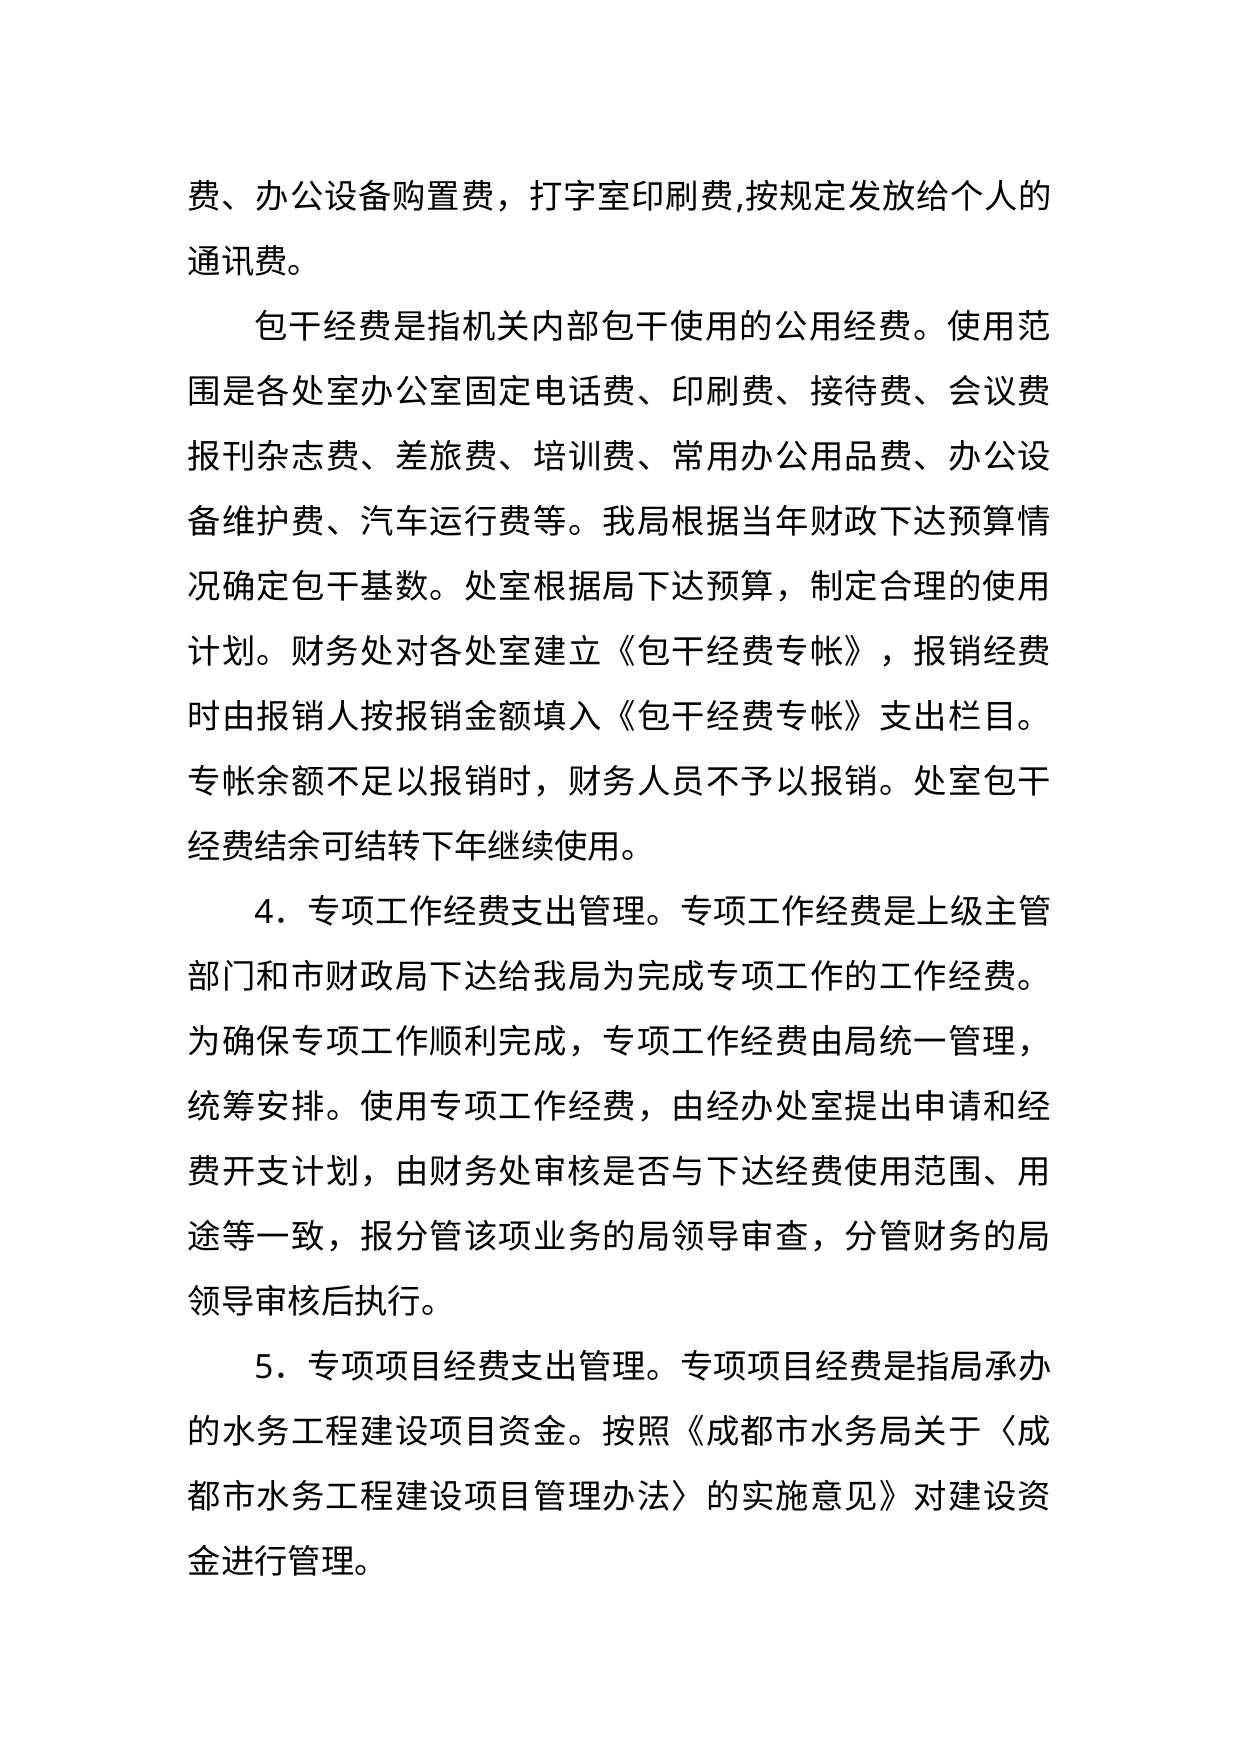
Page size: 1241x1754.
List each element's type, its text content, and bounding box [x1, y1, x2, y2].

text 5．专项项目经费支出管理。专项项目经费是指局承办的水务工程建设项目资金。按照《成都市水务局关于〈成都市水务工程建设项目管理办法〉的实施意见》对建设资金进行管理。 [187, 1332, 1053, 1592]
text 包干经费是指机关内部包干使用的公用经费。使用范围是各处室办公室固定电话费、印刷费、接待费、会议费、报刊杂志费、差旅费、培训费、常用办公用品费、办公设备维护费、汽车运行费等。我局根据当年财政下达预算情况确定包干基数。处室根据局下达预算，制定合理的使用计划。财务处对各处室建立《包干经费专帐》，报销经费时由报销人按报销金额填入《包干经费专帐》支出栏目。专帐余额不足以报销时，财务人员不予以报销。处室包干经费结余可结转下年继续使用。 [187, 292, 1053, 877]
text 4．专项工作经费支出管理。专项工作经费是上级主管部门和市财政局下达给我局为完成专项工作的工作经费。为确保专项工作顺利完成，专项工作经费由局统一管理，统筹安排。使用专项工作经费，由经办处室提出申请和经费开支计划，由财务处审核是否与下达经费使用范围、用途等一致，报分管该项业务的局领导审查，分管财务的局领导审核后执行。 [187, 877, 1053, 1332]
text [187, 162, 1053, 292]
